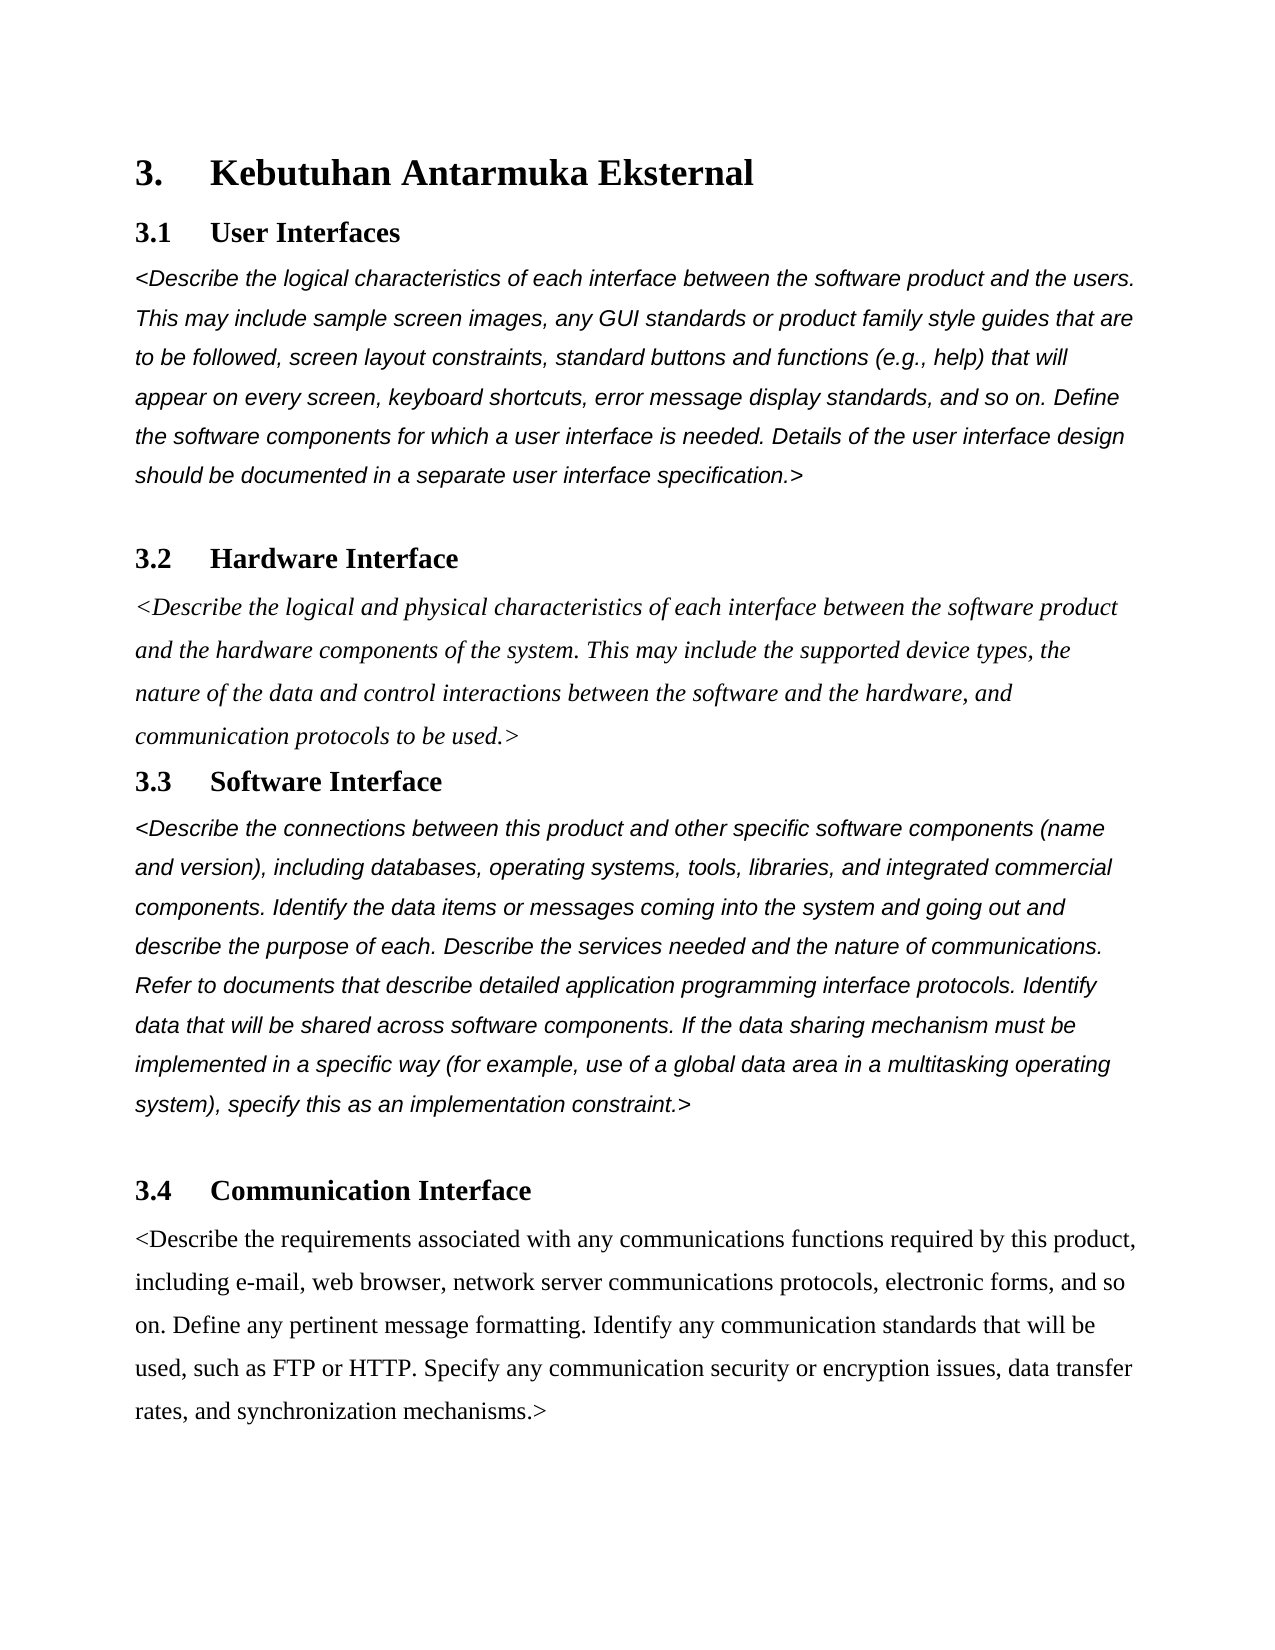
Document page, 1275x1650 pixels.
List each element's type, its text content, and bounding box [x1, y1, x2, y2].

text <Describe the logical characteristics of each interface between the software product and the users. This may include sample screen images, any GUI standards or product family style guides that are to be followed, screen layout constraints, standard buttons and functions (e.g., help) that will appear on every screen, keyboard shortcuts, error message display standards, and so on. Define the software components for which a user interface is needed. Details of the user interface design should be documented in a separate user interface specification.> [135, 265, 1140, 489]
text <Describe the connections between this product and other specific software components (name and version), including databases, operating systems, tools, libraries, and integrated commercial components. Identify the data items or messages coming into the system and going out and describe the purpose of each. Describe the services needed and the nature of communications. Refer to documents that describe detailed application programming interface protocols. Identify data that will be shared across software components. If the data sharing mechanism must be implemented in a specific way (for example, use of a global data area in a multitasking operating system), specify this as an implementation constraint.> [135, 814, 1140, 1117]
subtitle User Interfaces [135, 215, 1140, 248]
subtitle Kebutuhan Antarmuka Eksternal [135, 150, 1140, 193]
subtitle Communication Interface [135, 1173, 1140, 1207]
subtitle Hardware Interface [135, 541, 1140, 575]
text <Describe the requirements associated with any communications functions required by this product, including e-mail, web browser, network server communications protocols, electronic forms, and so on. Define any pertinent message formatting. Identify any communication standards that will be used, such as FTP or HTTP. Specify any communication security or encryption issues, data transfer rates, and synchronization mechanisms.> [135, 1224, 1140, 1425]
text <Describe the logical and physical characteristics of each interface between the software product and the hardware components of the system. This may include the supported device types, the nature of the data and control interactions between the software and the hardware, and communication protocols to be used.> [135, 592, 1140, 750]
subtitle Software Interface [135, 764, 1140, 798]
